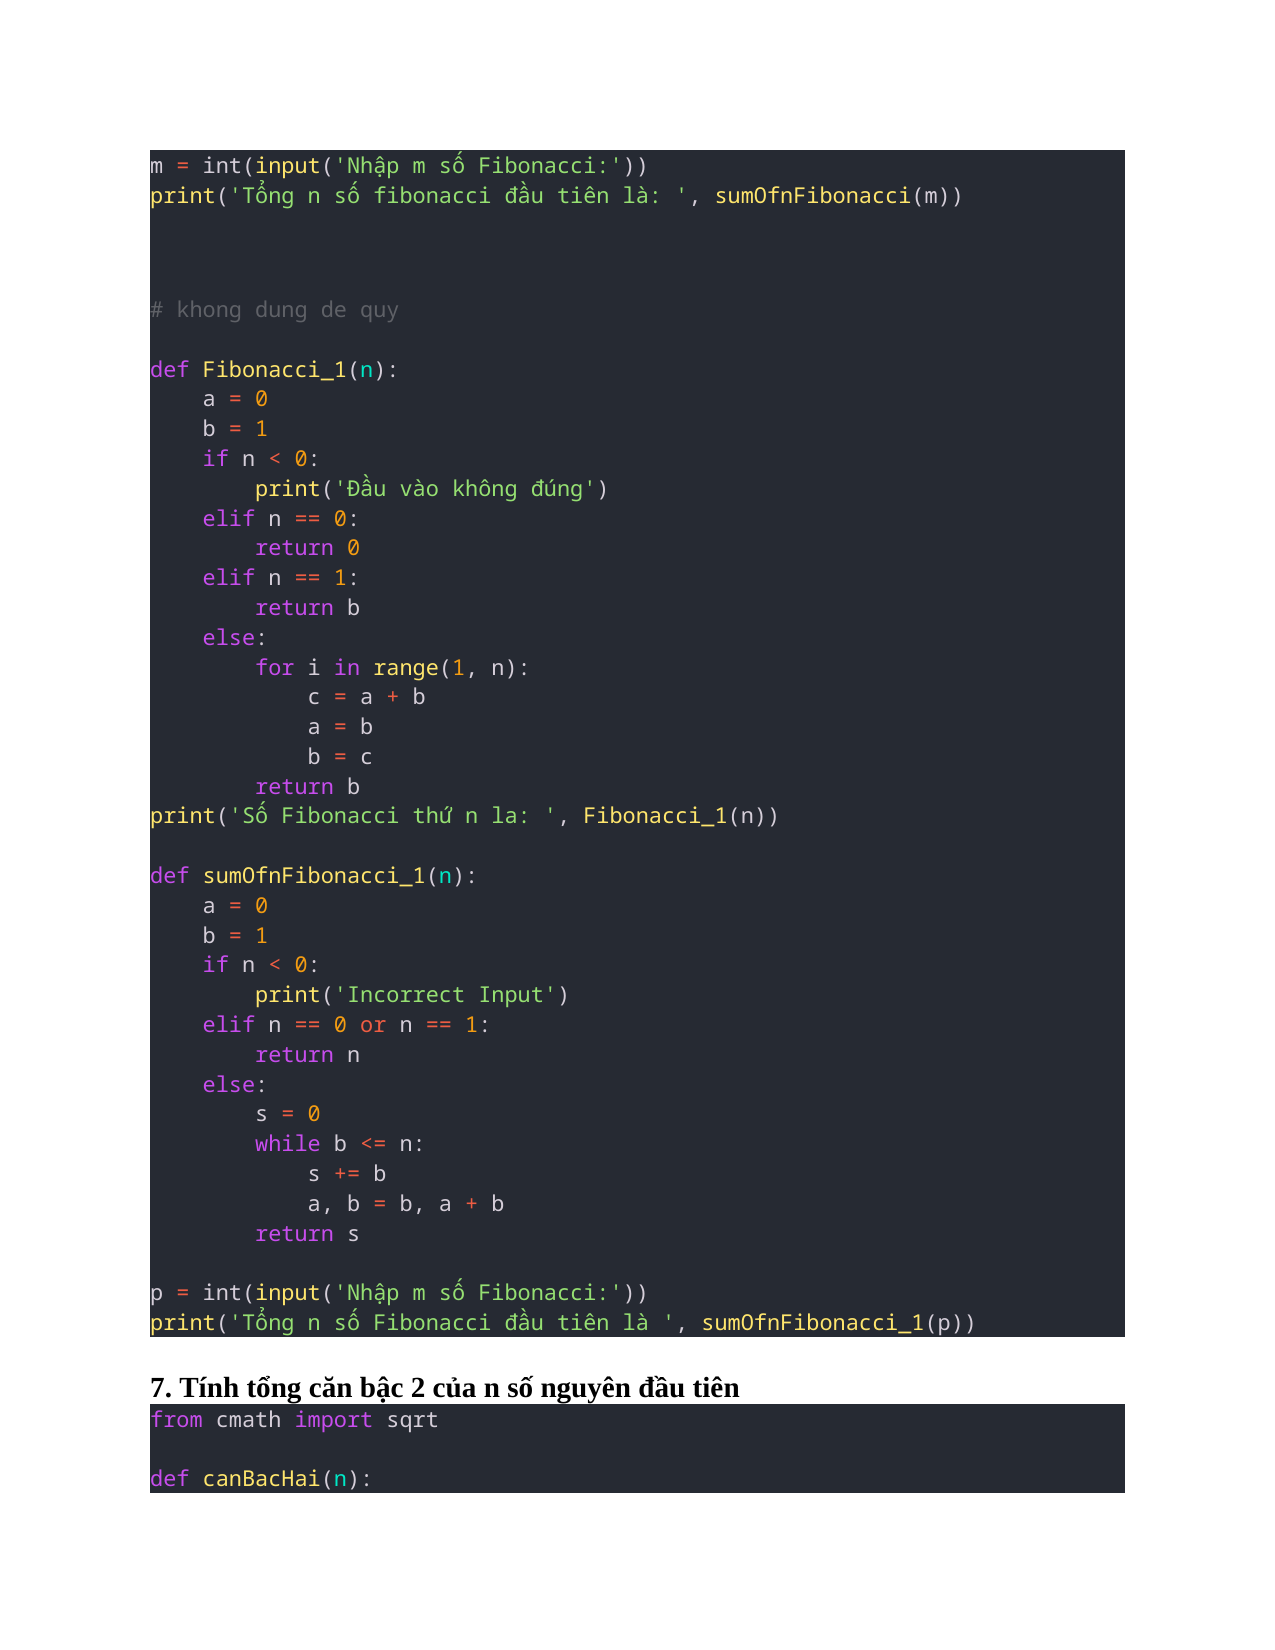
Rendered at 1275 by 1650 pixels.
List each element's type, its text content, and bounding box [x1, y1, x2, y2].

text m = int(input('Nhập m số Fibonacci:')) [150, 150, 1125, 180]
text p = int(input('Nhập m số Fibonacci:')) [150, 1277, 1125, 1307]
text # khong dung de quy [150, 294, 1125, 324]
text def Fibonacci_1(n): [150, 354, 1125, 383]
text return 0 [150, 532, 1125, 562]
text while b <= n: [150, 1128, 1125, 1158]
text print('Đầu vào không đúng') [150, 473, 1125, 503]
text s = 0 [150, 1098, 1125, 1128]
text print('Tổng n số fibonacci đầu tiên là: ', sumOfnFibonacci(m)) [150, 180, 1125, 209]
text else: [150, 1069, 1125, 1098]
text return n [150, 1039, 1125, 1069]
text c = a + b [150, 681, 1125, 711]
text print('Số Fibonacci thứ n la: ', Fibonacci_1(n)) [150, 801, 1125, 830]
text b = c [150, 741, 1125, 771]
text elif n == 1: [150, 562, 1125, 592]
text a = 0 [150, 890, 1125, 920]
text elif n == 0: [150, 503, 1125, 532]
text print('Incorrect Input') [150, 979, 1125, 1009]
text 7. Tính tổng căn bậc 2 của n số nguyên đầu tiên [150, 1370, 1125, 1404]
text a, b = b, a + b [150, 1188, 1125, 1218]
text b = 1 [150, 920, 1125, 949]
text def sumOfnFibonacci_1(n): [150, 860, 1125, 890]
text if n < 0: [150, 949, 1125, 979]
text from cmath import sqrt [150, 1404, 1125, 1434]
text def canBacHai(n): [150, 1463, 1125, 1493]
text return b [150, 771, 1125, 801]
text print('Tổng n số Fibonacci đầu tiên là ', sumOfnFibonacci_1(p)) [150, 1307, 1125, 1337]
text return s [150, 1218, 1125, 1247]
text s += b [150, 1158, 1125, 1188]
text else: [150, 622, 1125, 652]
text a = 0 [150, 383, 1125, 413]
text elif n == 0 or n == 1: [150, 1009, 1125, 1039]
text b = 1 [150, 413, 1125, 443]
text a = b [150, 711, 1125, 741]
text if n < 0: [150, 443, 1125, 473]
text for i in range(1, n): [150, 652, 1125, 681]
text return b [150, 592, 1125, 622]
